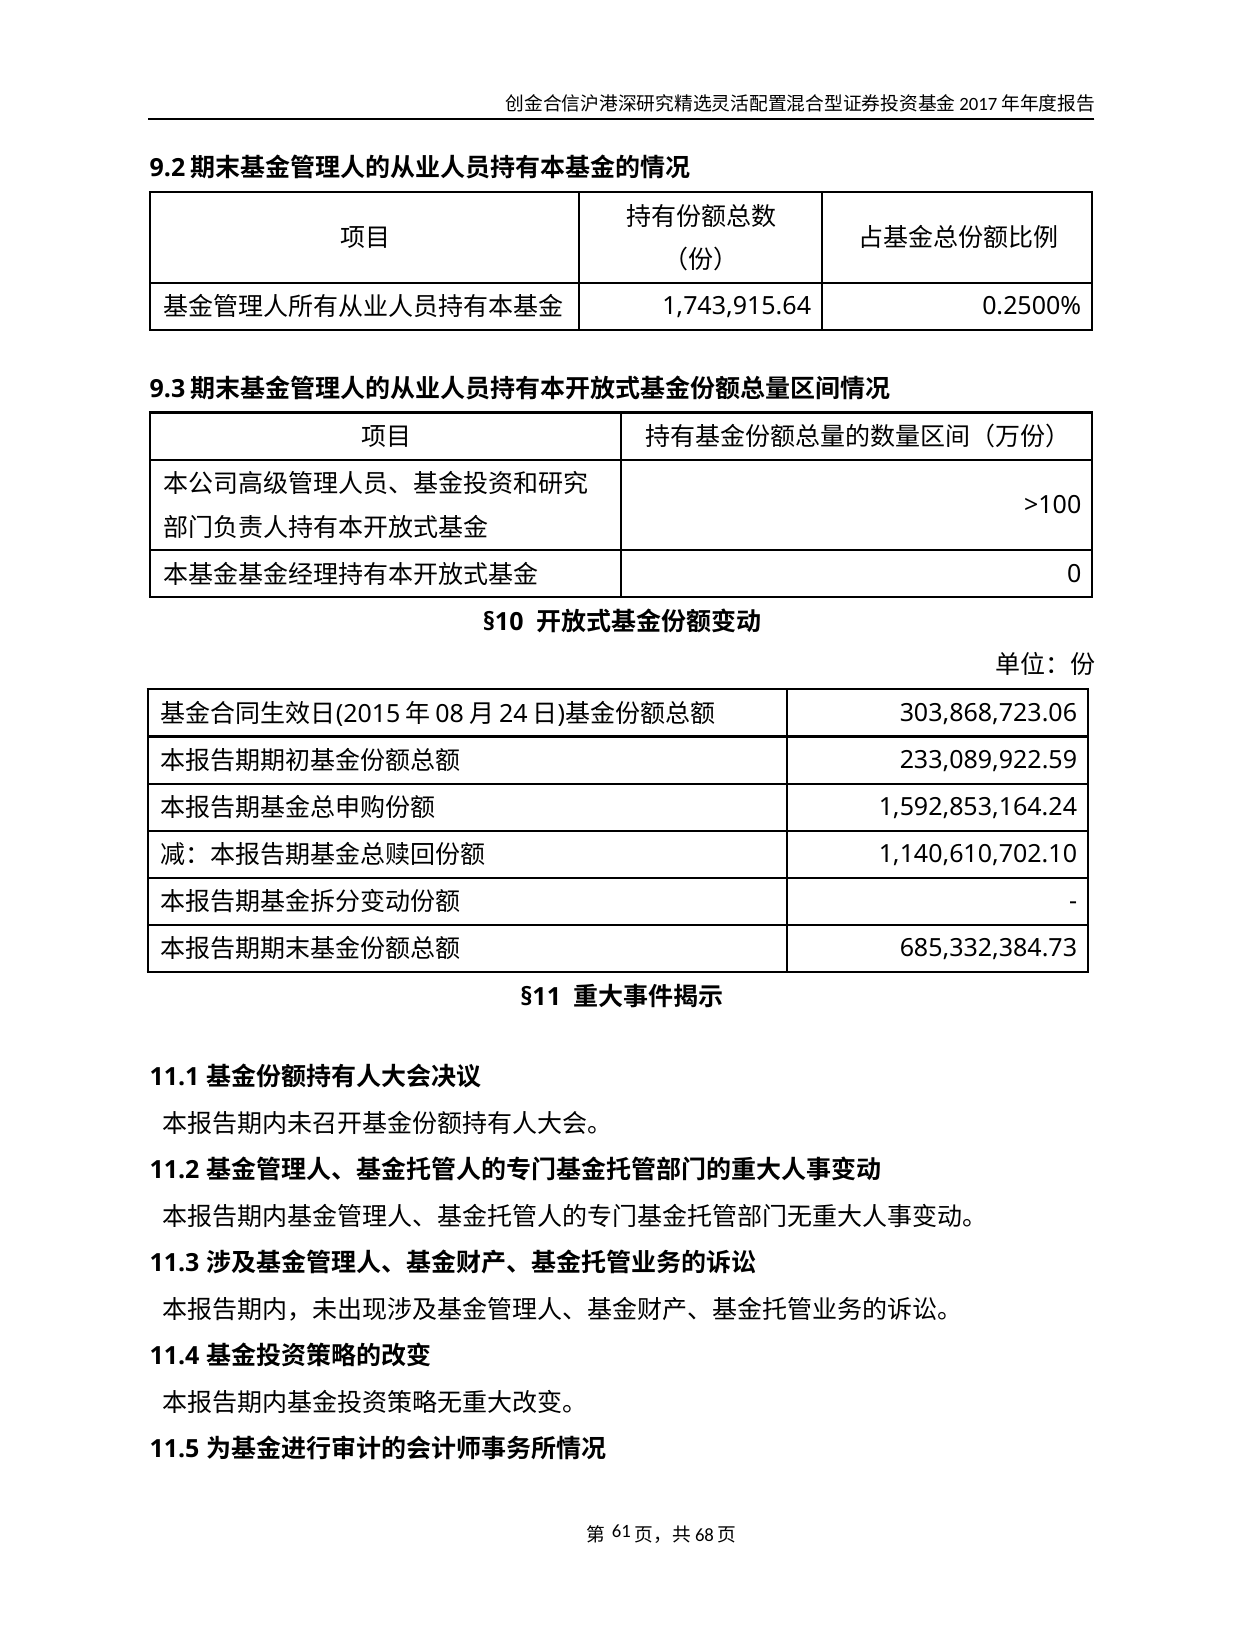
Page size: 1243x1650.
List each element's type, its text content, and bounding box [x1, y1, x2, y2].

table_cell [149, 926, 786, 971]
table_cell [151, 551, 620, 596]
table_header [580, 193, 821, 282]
text 9.3期末基金管理人的从业人员持有本开放式基金份额总量区间情况 [149, 368, 1094, 404]
text 11.5 为基金进行审计的会计师事务所情况 [149, 1429, 1094, 1465]
text 本报告期内基金管理人、基金托管人的专门基金托管部门无重大人事变动。 [149, 1196, 1094, 1232]
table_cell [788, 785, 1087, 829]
text 本报告期内，未出现涉及基金管理人、基金财产、基金托管业务的诉讼。 [149, 1289, 1094, 1325]
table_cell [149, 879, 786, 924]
text 11.4 基金投资策略的改变 [149, 1336, 1094, 1372]
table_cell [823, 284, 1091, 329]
text 9.2期末基金管理人的从业人员持有本基金的情况 [149, 148, 1094, 184]
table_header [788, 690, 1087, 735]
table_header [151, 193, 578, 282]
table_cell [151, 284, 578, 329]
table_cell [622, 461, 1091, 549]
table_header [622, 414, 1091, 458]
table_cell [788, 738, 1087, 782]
text §11 重大事件揭示 [149, 976, 1094, 1012]
text 11.3 涉及基金管理人、基金财产、基金托管业务的诉讼 [149, 1243, 1094, 1279]
text 11.2 基金管理人、基金托管人的专门基金托管部门的重大人事变动 [149, 1149, 1094, 1186]
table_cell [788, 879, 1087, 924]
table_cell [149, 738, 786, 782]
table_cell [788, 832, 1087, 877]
text 11.1 基金份额持有人大会决议 [149, 1057, 1094, 1093]
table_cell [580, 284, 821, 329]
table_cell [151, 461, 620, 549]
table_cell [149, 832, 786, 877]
text 本报告期内未召开基金份额持有人大会。 [149, 1103, 1094, 1139]
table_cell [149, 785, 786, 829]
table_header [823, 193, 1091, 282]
text §10 开放式基金份额变动 [149, 601, 1094, 638]
text 单位：份 [148, 645, 1094, 681]
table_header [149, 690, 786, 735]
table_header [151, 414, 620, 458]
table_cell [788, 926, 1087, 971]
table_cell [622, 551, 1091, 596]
text 本报告期内基金投资策略无重大改变。 [149, 1382, 1094, 1418]
